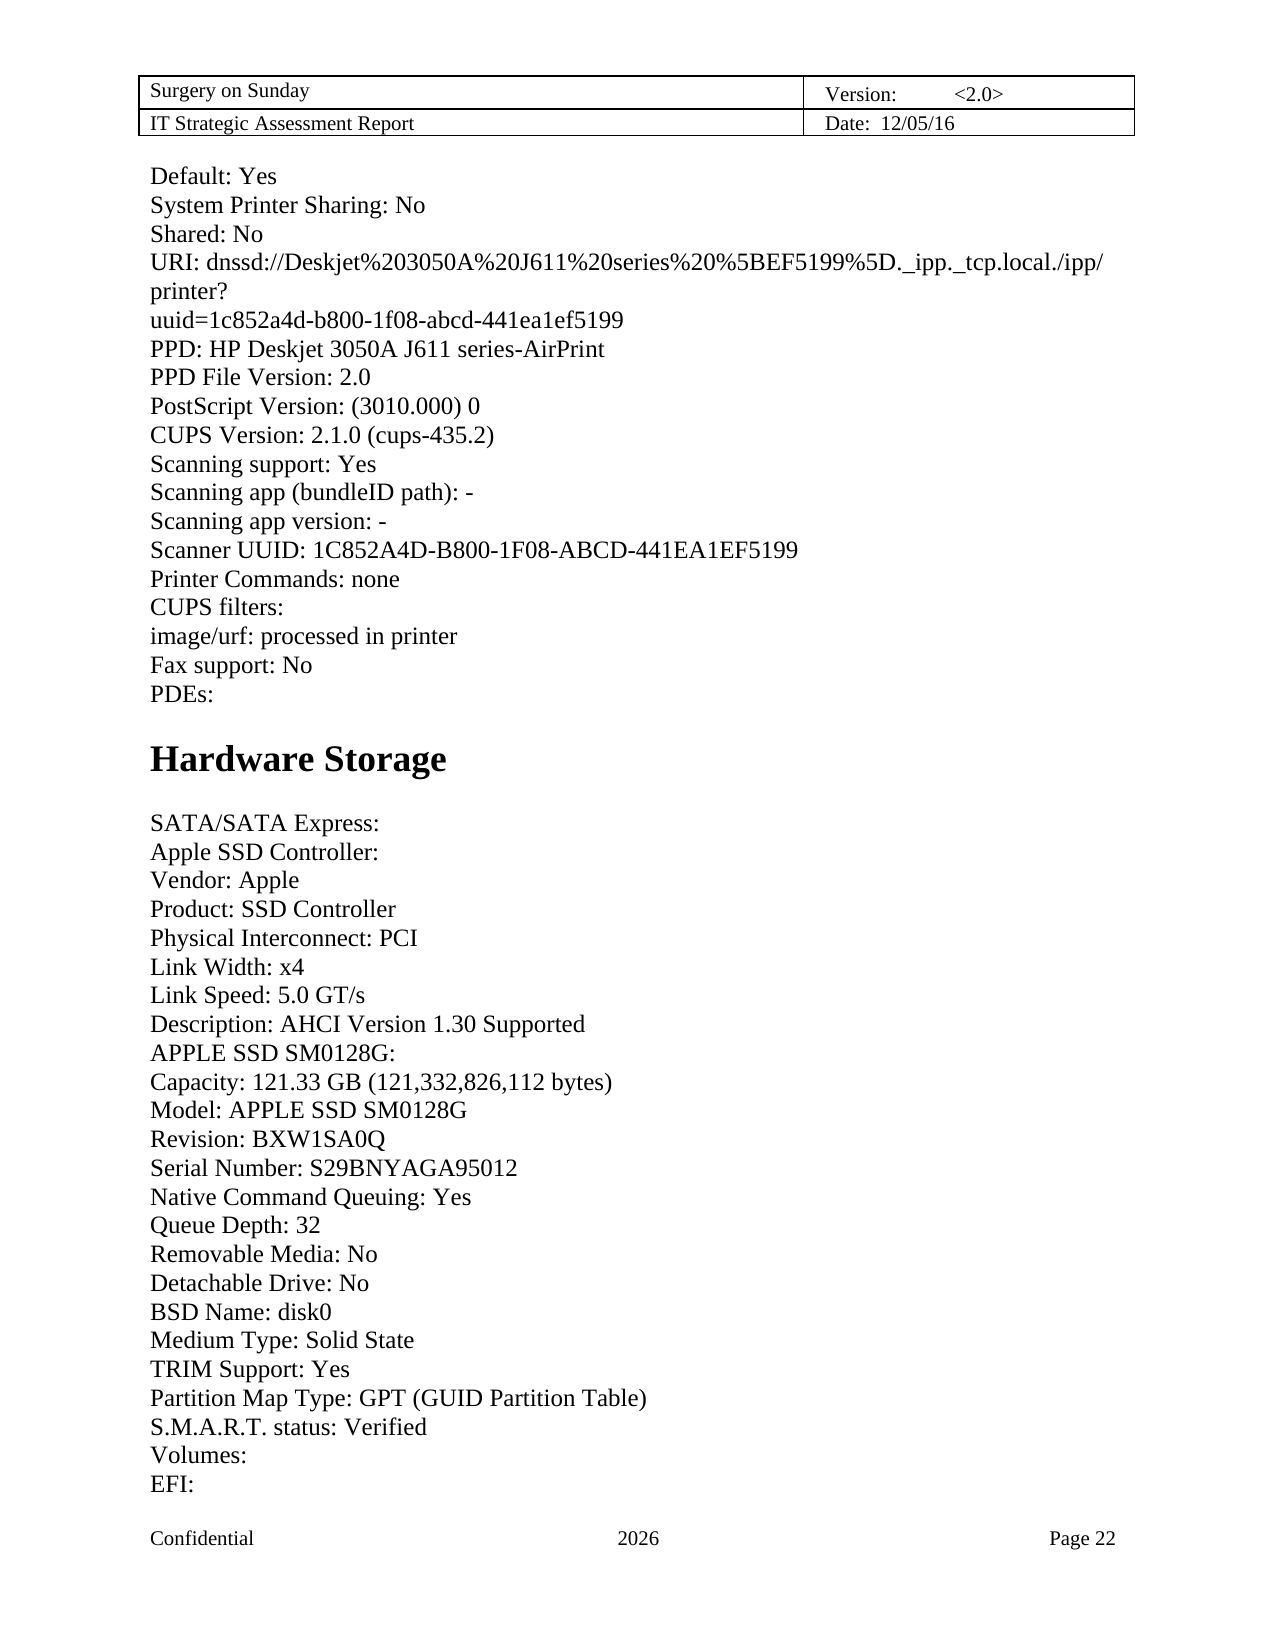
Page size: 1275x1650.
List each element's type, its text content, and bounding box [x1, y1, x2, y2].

text Volumes: [150, 1441, 1125, 1469]
text Default: Yes [150, 161, 1125, 190]
text Apple SSD Controller: [150, 837, 1125, 866]
text Detachable Drive: No [150, 1268, 1125, 1297]
text Description: AHCI Version 1.30 Supported [150, 1009, 1125, 1038]
text Partition Map Type: GPT (GUID Partition Table) [150, 1383, 1125, 1412]
text PDEs: [150, 679, 1125, 707]
text image/urf: processed in printer [150, 621, 1125, 650]
text Medium Type: Solid State [150, 1326, 1125, 1354]
text Fax support: No [150, 650, 1125, 679]
text PPD File Version: 2.0 [150, 362, 1125, 391]
text PostScript Version: (3010.000) 0 [150, 391, 1125, 420]
text CUPS filters: [150, 592, 1125, 621]
text Link Speed: 5.0 GT/s [150, 981, 1125, 1009]
text TRIM Support: Yes [150, 1354, 1125, 1383]
text APPLE SSD SM0128G: [150, 1038, 1125, 1067]
text Serial Number: S29BNYAGA95012 [150, 1153, 1125, 1182]
text BSD Name: disk0 [150, 1297, 1125, 1326]
text EFI: [150, 1469, 1125, 1498]
text System Printer Sharing: No [150, 190, 1125, 219]
text Scanner UUID: 1C852A4D-B800-1F08-ABCD-441EA1EF5199 [150, 535, 1125, 564]
text Native Command Queuing: Yes [150, 1182, 1125, 1211]
text Scanning app (bundleID path): - [150, 477, 1125, 506]
text Queue Depth: 32 [150, 1211, 1125, 1239]
text Scanning app version: - [150, 506, 1125, 535]
text Removable Media: No [150, 1239, 1125, 1268]
text Link Width: x4 [150, 952, 1125, 981]
text Capacity: 121.33 GB (121,332,826,112 bytes) [150, 1067, 1125, 1096]
text S.M.A.R.T. status: Verified [150, 1412, 1125, 1441]
text uuid=1c852a4d-b800-1f08-abcd-441ea1ef5199 [150, 305, 1125, 334]
text URI: dnssd://Deskjet%203050A%20J611%20series%20%5BEF5199%5D._ipp._tcp.local./ipp/printer? [150, 247, 1125, 305]
text Hardware Storage [150, 736, 1125, 779]
text SATA/SATA Express: [150, 808, 1125, 837]
text Scanning support: Yes [150, 449, 1125, 477]
text Shared: No [150, 219, 1125, 247]
text Revision: BXW1SA0Q [150, 1124, 1125, 1153]
text Vendor: Apple [150, 866, 1125, 894]
text Physical Interconnect: PCI [150, 923, 1125, 952]
text Product: SSD Controller [150, 894, 1125, 923]
text CUPS Version: 2.1.0 (cups-435.2) [150, 420, 1125, 449]
text Model: APPLE SSD SM0128G [150, 1096, 1125, 1124]
text Printer Commands: none [150, 564, 1125, 592]
text PPD: HP Deskjet 3050A J611 series-AirPrint [150, 334, 1125, 362]
